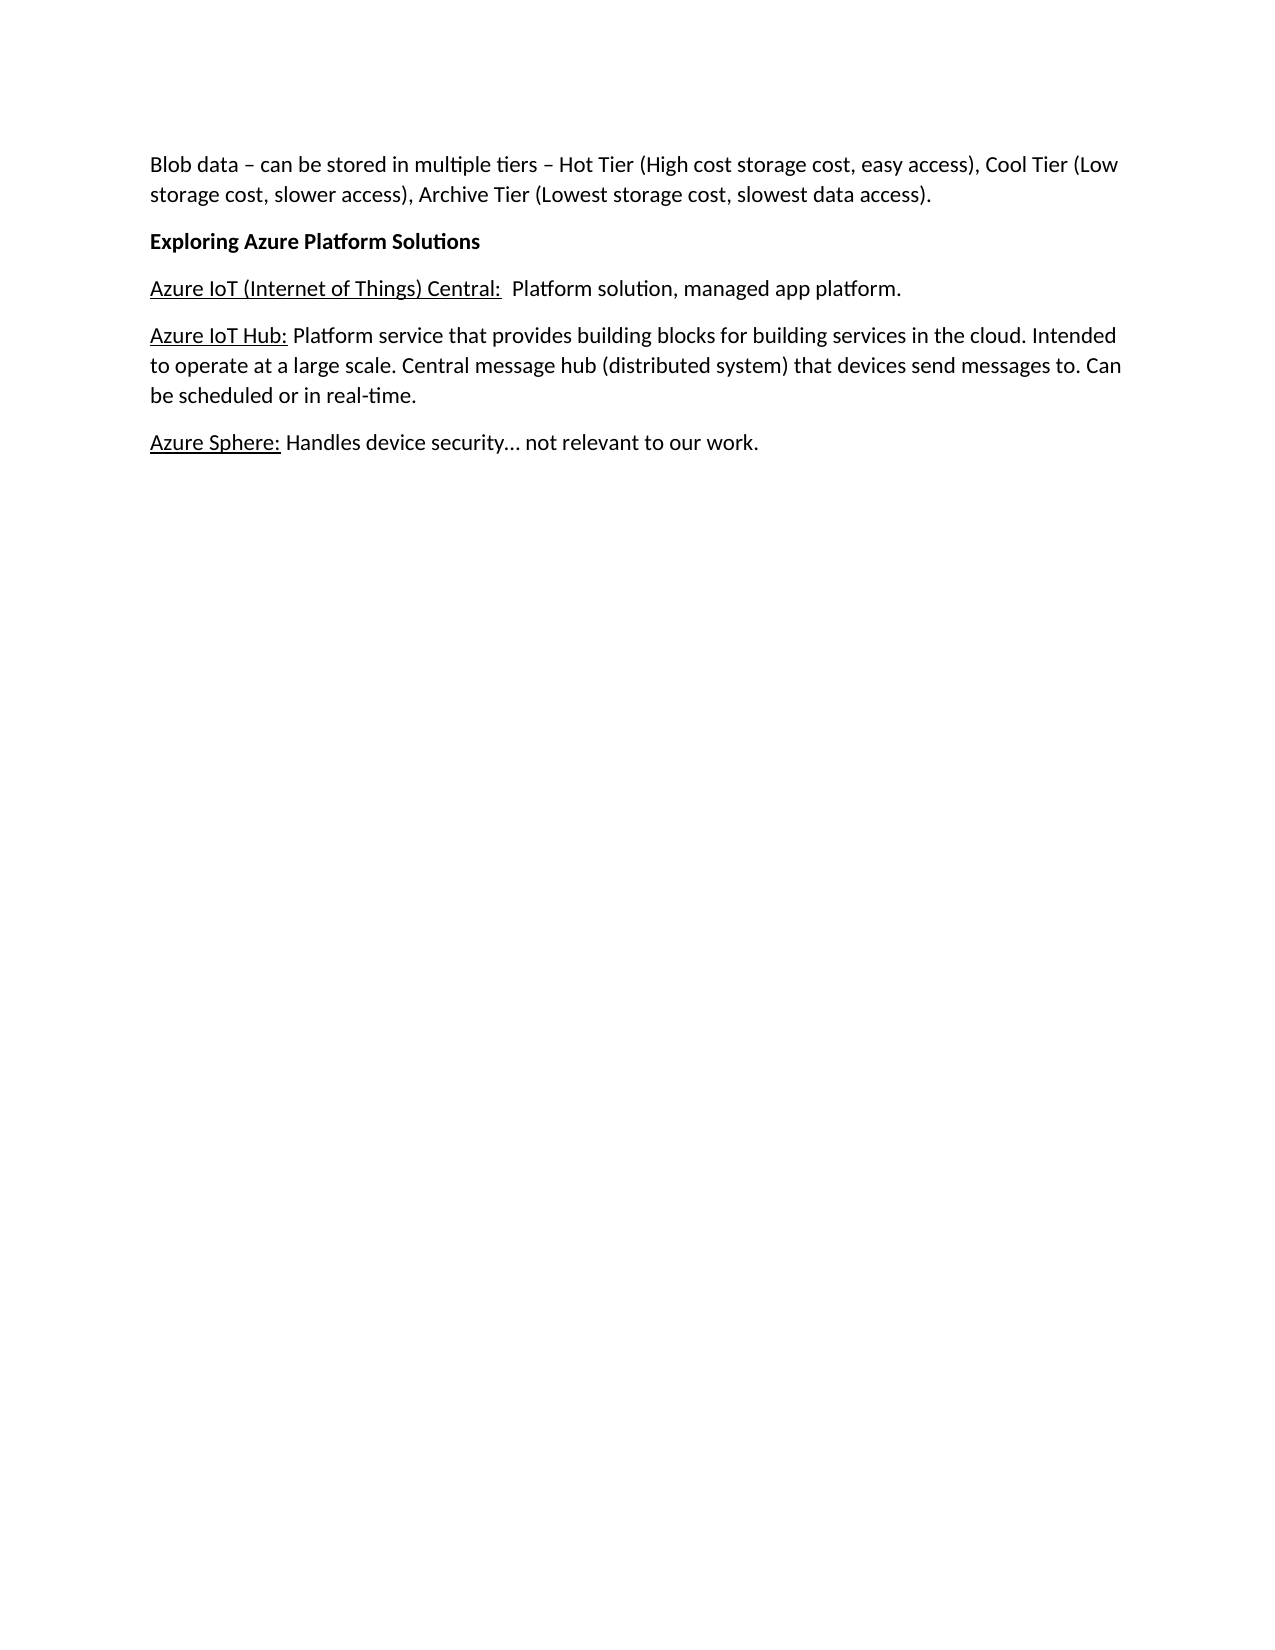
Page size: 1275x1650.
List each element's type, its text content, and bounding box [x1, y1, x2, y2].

text Azure IoT Hub: Platform service that provides building blocks for building services in the cloud. Intended to operate at a large scale. Central message hub (distributed system) that devices send messages to. Can be scheduled or in real-time. [150, 321, 1125, 409]
text Blob data – can be stored in multiple tiers – Hot Tier (High cost storage cost, easy access), Cool Tier (Low storage cost, slower access), Archive Tier (Lowest storage cost, slowest data access). [150, 150, 1125, 208]
text Azure IoT (Internet of Things) Central: Platform solution, managed app platform. [150, 274, 1125, 302]
text Exploring Azure Platform Solutions [150, 227, 1125, 255]
text Azure Sphere: Handles device security… not relevant to our work. [150, 428, 1125, 456]
